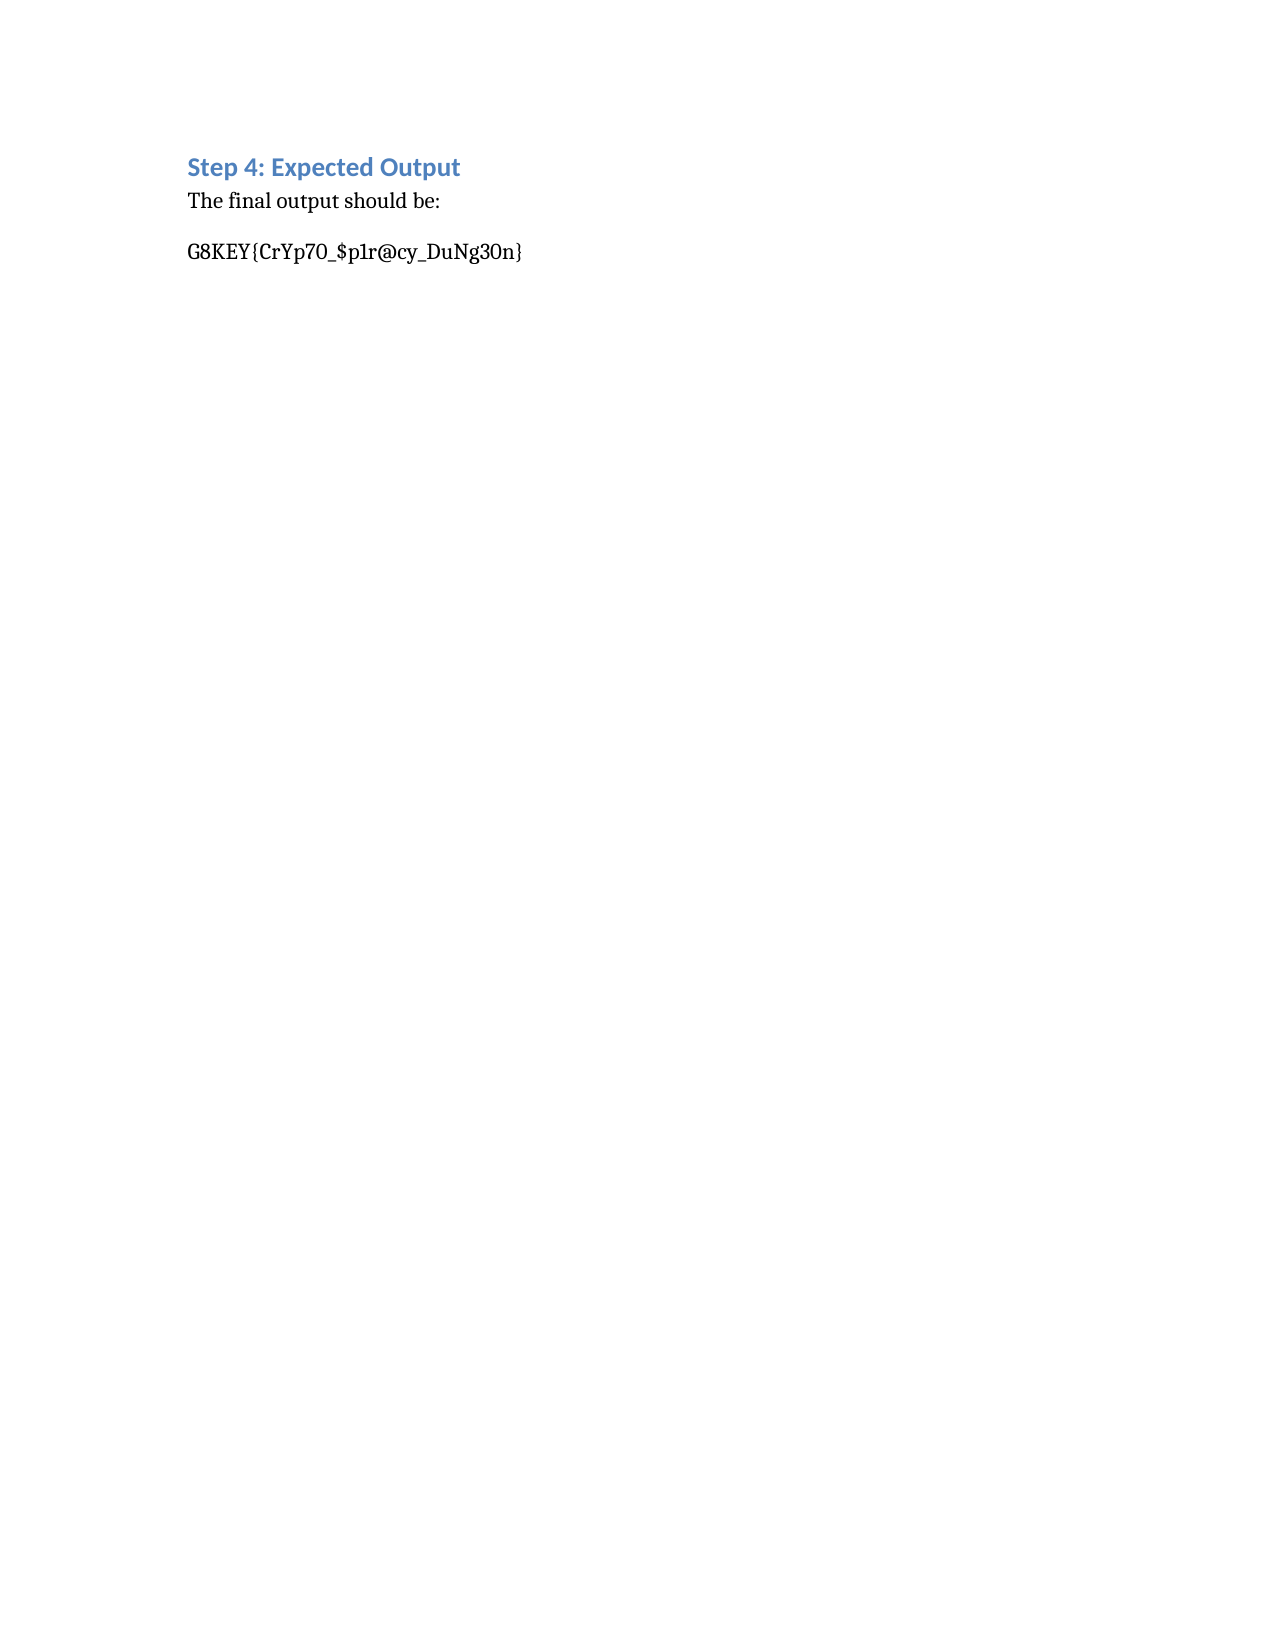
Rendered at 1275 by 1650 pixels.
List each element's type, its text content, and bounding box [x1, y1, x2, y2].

text The final output should be: [187, 188, 1087, 214]
text G8KEY{CrYp70_$p1r@cy_DuNg30n} [187, 239, 1087, 265]
subtitle Step 4: Expected Output [187, 150, 1087, 183]
